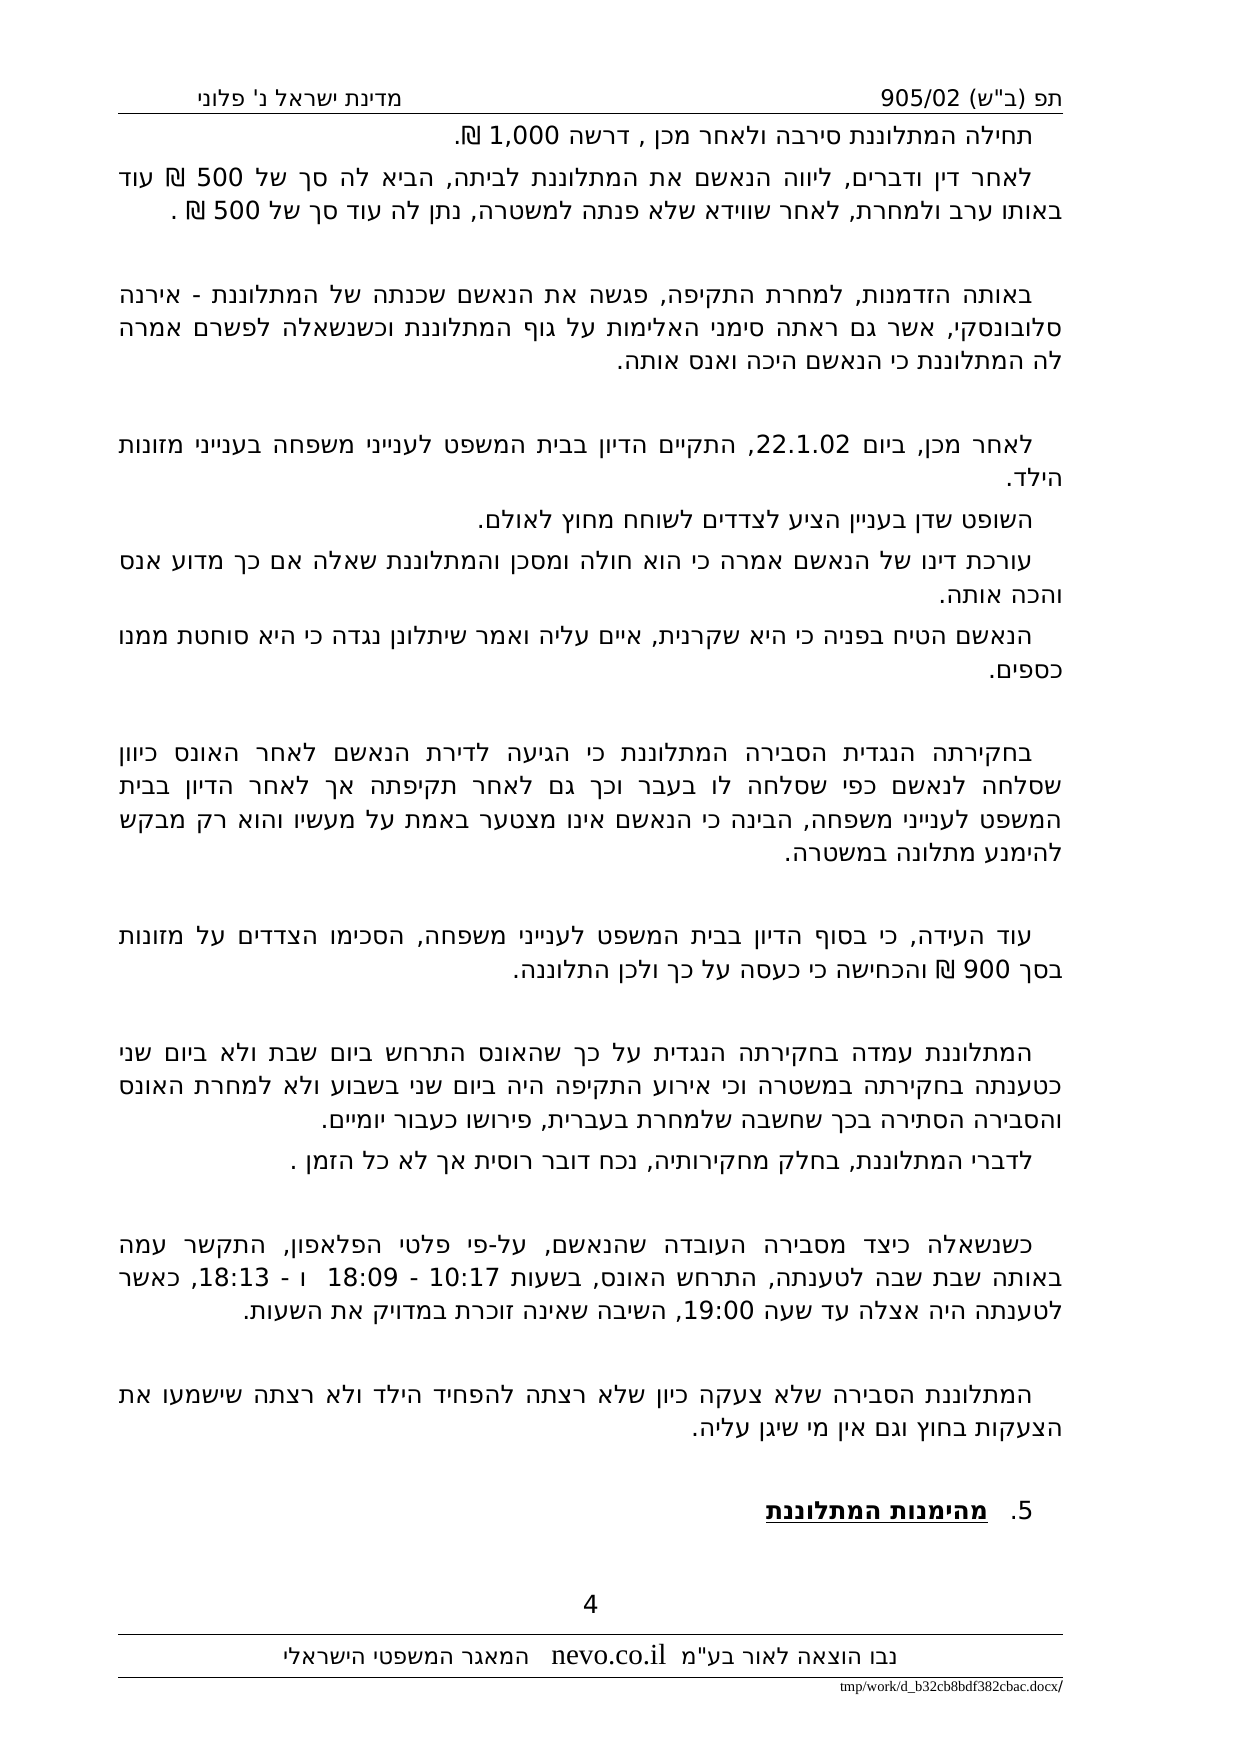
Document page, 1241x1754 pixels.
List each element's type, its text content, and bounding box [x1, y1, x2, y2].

text באותה הזדמנות, למחרת התקיפה, פגשה את הנאשם שכנתה של המתלוננת - אירנה סלובונסקי, אשר גם ראתה סימני האלימות על גוף המתלוננת וכשנשאלה לפשרם אמרה לה המתלוננת כי הנאשם היכה ואנס אותה.ו [118, 276, 1063, 376]
text תחילה המתלוננת סירבה ולאחר מכן , דרשה 1,000 ₪. [118, 118, 1063, 151]
text לדברי המתלוננת, בחלק מחקירותיה, נכח דובר רוסית אך לא כל הזמן . [118, 1143, 1063, 1176]
text המתלוננת הסבירה שלא צעקה כיון שלא רצתה להפחיד הילד ולא רצתה שישמעו את הצעקות בחוץ וגם אין מי שיגן עליה. [118, 1376, 1063, 1443]
text לאחר דין ודברים, ליווה הנאשם את המתלוננת לביתה, הביא לה סך של 500 ₪ עוד באותו ערב ולמחרת, לאחר שווידא שלא פנתה למשטרה, נתן לה עוד סך של 500 ₪ .ב [118, 160, 1063, 226]
text המתלוננת עמדה בחקירתה הנגדית על כך שהאונס התרחש ביום שבת ולא ביום שני כטענתה בחקירתה במשטרה וכי אירוע התקיפה היה ביום שני בשבוע ולא למחרת האונס והסבירה הסתירה בכך שחשבה שלמחרת בעברית, פירושו כעבור יומיים. [118, 1035, 1063, 1135]
text לאחר מכן, ביום 22.1.02, התקיים הדיון בבית המשפט לענייני משפחה בענייני מזונות הילד. [118, 426, 1063, 493]
text השופט שדן בעניין הציע לצדדים לשוחח מחוץ לאולם. [118, 501, 1063, 535]
text עורכת דינו של הנאשם אמרה כי הוא חולה ומסכן והמתלוננת שאלה אם כך מדוע אנס והכה אותה. [118, 543, 1063, 610]
text כשנשאלה כיצד מסבירה העובדה שהנאשם, על-פי פלטי הפלאפון, התקשר עמה באותה שבת שבה לטענתה, התרחש האונס, בשעות 10:17 - 18:09 ו - 18:13, כאשר לטענתה היה אצלה עד שעה 19:00, השיבה שאינה זוכרת במדויק את השעות. [118, 1226, 1063, 1326]
text בחקירתה הנגדית הסבירה המתלוננת כי הגיעה לדירת הנאשם לאחר האונס כיוון שסלחה לנאשם כפי שסלחה לו בעבר וכך גם לאחר תקיפתה אך לאחר הדיון בבית המשפט לענייני משפחה, הבינה כי הנאשם אינו מצטער באמת על מעשיו והוא רק מבקש להימנע מתלונה במשטרה. [118, 735, 1063, 868]
text עוד העידה, כי בסוף הדיון בבית המשפט לענייני משפחה, הסכימו הצדדים על מזונות בסך 900 ₪ והכחישה כי כעסה על כך ולכן התלוננה. [118, 918, 1063, 985]
text 5. מהימנות המתלוננת [118, 1493, 1063, 1526]
text הנאשם הטיח בפניה כי היא שקרנית, איים עליה ואמר שיתלונן נגדה כי היא סוחטת ממנו כספים. [118, 618, 1063, 685]
